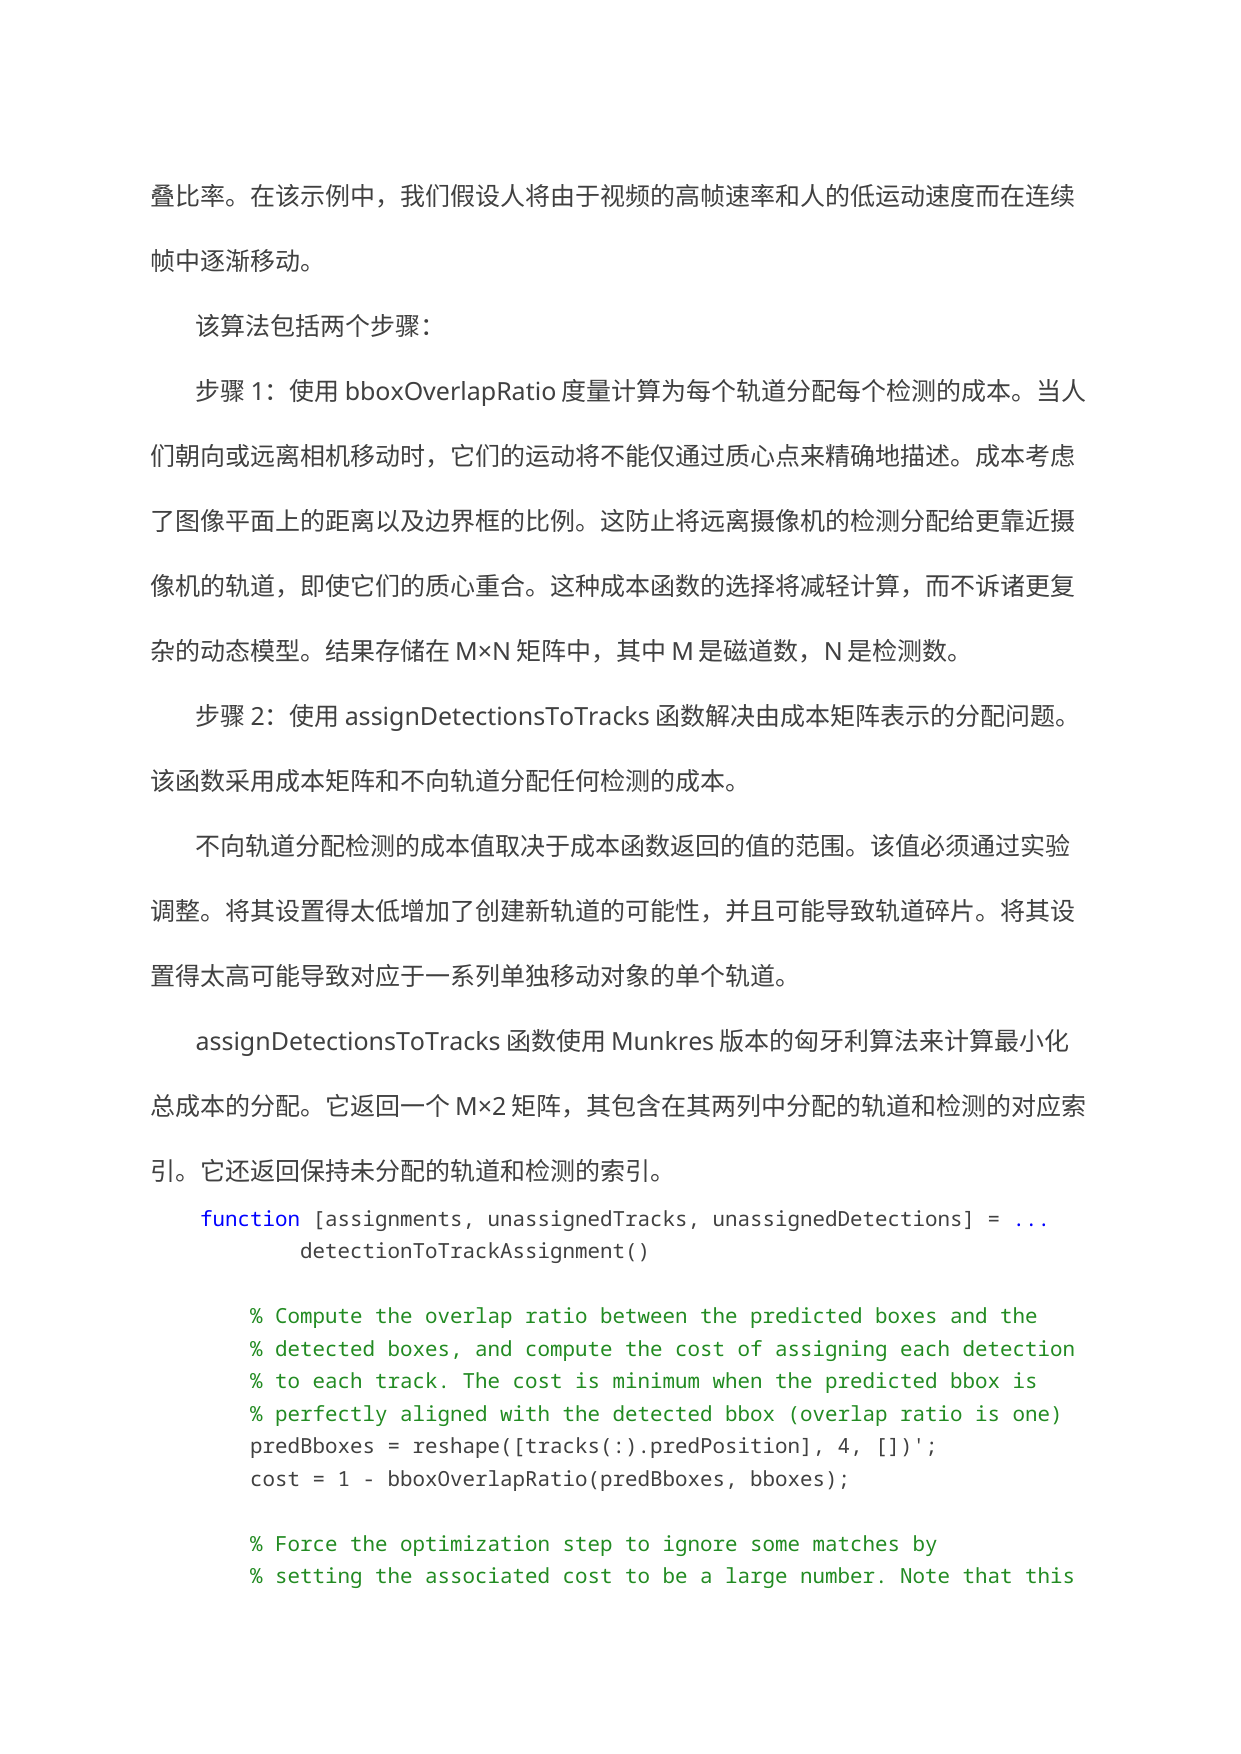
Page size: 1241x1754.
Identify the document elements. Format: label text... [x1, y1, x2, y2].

text % setting the associated cost to be a large number. Note that this [150, 1559, 1090, 1592]
text cost = 1 - bboxOverlapRatio(predBboxes, bboxes); [150, 1462, 1090, 1494]
text 步骤1：使用bboxOverlapRatio度量计算为每个轨道分配每个检测的成本。当人们朝向或远离相机移动时，它们的运动将不能仅通过质心点来精确地描述。成本考虑了图像平面上的距离以及边界框的比例。这防止将远离摄像机的检测分配给更靠近摄像机的轨道，即使它们的质心重合。这种成本函数的选择将减轻计算，而不诉诸更复杂的动态模型。结果存储在M×N矩阵中，其中M是磁道数，N是检测数。 [150, 357, 1090, 682]
text assignDetectionsToTracks函数使用Munkres版本的匈牙利算法来计算最小化总成本的分配。它返回一个M×2矩阵，其包含在其两列中分配的轨道和检测的对应索引。它还返回保持未分配的轨道和检测的索引。 [150, 1007, 1090, 1202]
text 步骤2：使用assignDetectionsToTracks函数解决由成本矩阵表示的分配问题。该函数采用成本矩阵和不向轨道分配任何检测的成本。 [150, 682, 1090, 812]
text detectionToTrackAssignment() [150, 1234, 1090, 1267]
text % detected boxes, and compute the cost of assigning each detection [150, 1332, 1090, 1364]
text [150, 162, 1090, 292]
text function [assignments, unassignedTracks, unassignedDetections] = ... [150, 1202, 1090, 1234]
text % perfectly aligned with the detected bbox (overlap ratio is one) [150, 1397, 1090, 1429]
text % Compute the overlap ratio between the predicted boxes and the [150, 1299, 1090, 1332]
text predBboxes = reshape([tracks(:).predPosition], 4, [])'; [150, 1429, 1090, 1462]
text 不向轨道分配检测的成本值取决于成本函数返回的值的范围。该值必须通过实验调整。将其设置得太低增加了创建新轨道的可能性，并且可能导致轨道碎片。将其设置得太高可能导致对应于一系列单独移动对象的单个轨道。 [150, 812, 1090, 1007]
text % Force the optimization step to ignore some matches by [150, 1527, 1090, 1559]
text % to each track. The cost is minimum when the predicted bbox is [150, 1364, 1090, 1397]
text 该算法包括两个步骤： [150, 292, 1090, 357]
